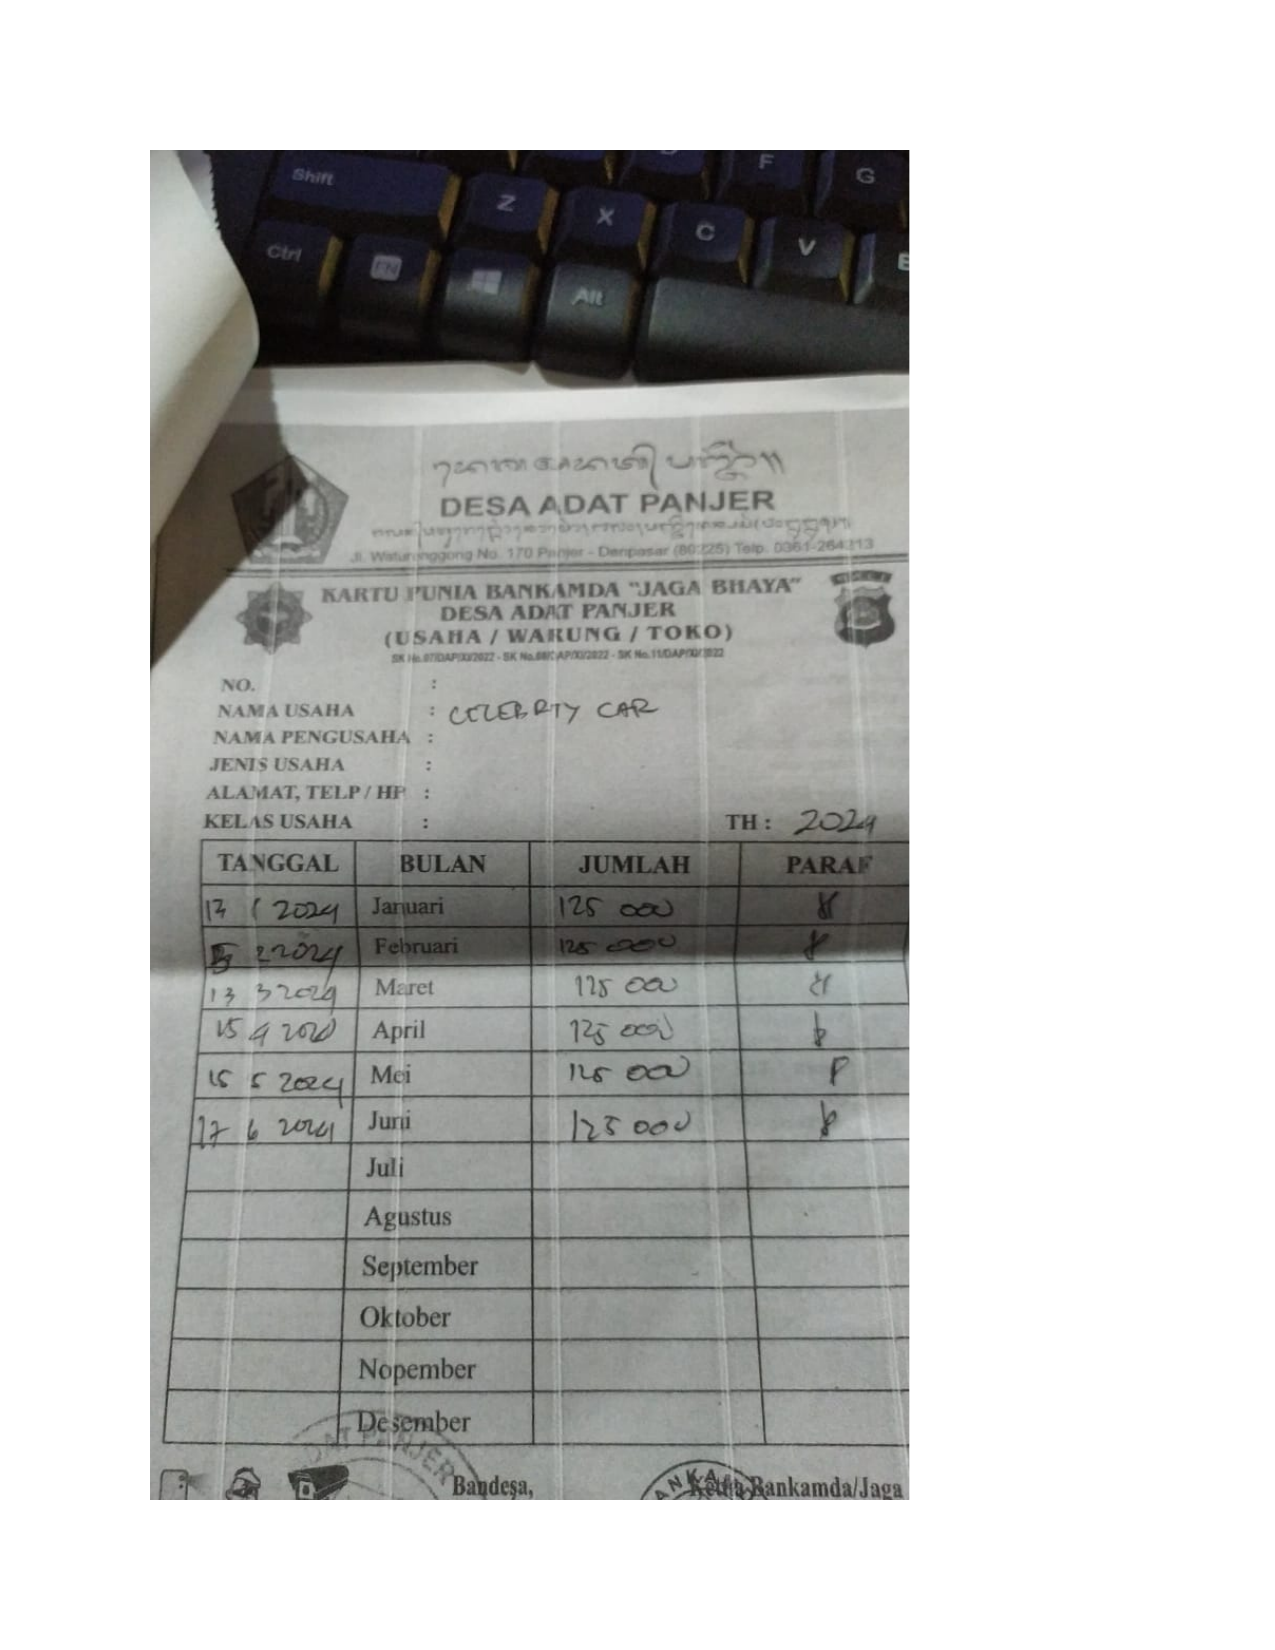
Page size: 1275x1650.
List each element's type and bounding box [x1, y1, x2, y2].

picture [150, 150, 910, 1500]
